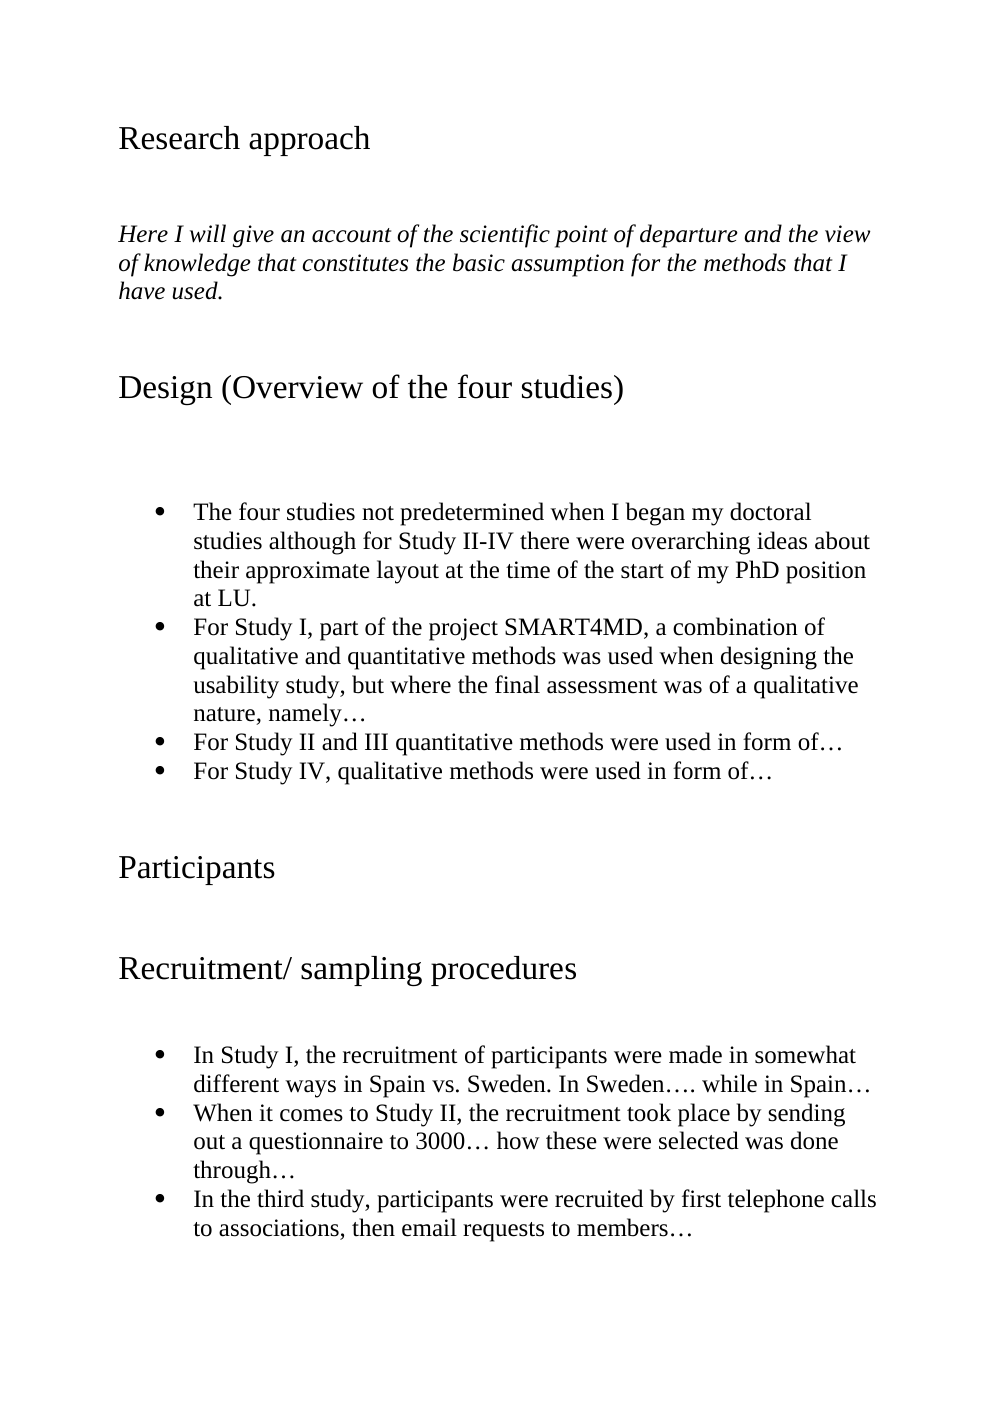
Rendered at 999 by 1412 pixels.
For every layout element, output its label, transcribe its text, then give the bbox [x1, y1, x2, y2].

list In Study I, the recruitment of participants were made in somewhat different ways in Spain vs. Sweden. In Sweden…. while in Spain… [156, 1040, 880, 1098]
text Research approach [118, 118, 880, 156]
list For Study IV, qualitative methods were used in form of… [156, 756, 880, 785]
subtitle Design (Overview of the four studies) [118, 368, 880, 406]
list The four studies not predetermined when I began my doctoral studies although for Study II-IV there were overarching ideas about their approximate layout at the time of the start of my PhD position at LU. [156, 497, 880, 612]
subtitle Participants [118, 847, 880, 886]
list When it comes to Study II, the recruitment took place by sending out a questionnaire to 3000… how these were selected was done through… [156, 1098, 880, 1184]
list In the third study, participants were recruited by first telephone calls to associations, then email requests to members… [156, 1184, 880, 1241]
list For Study I, part of the project SMART4MD, a combination of qualitative and quantitative methods was used when designing the usability study, but where the final assessment was of a qualitative nature, namely… [156, 612, 880, 727]
subtitle Here I will give an account of the scientific point of departure and the view of knowledge that constitutes the basic assumption for the methods that I have used. [118, 219, 880, 305]
list For Study II and III quantitative methods were used in form of… [156, 727, 880, 756]
subtitle Recruitment/ sampling procedures [118, 948, 880, 986]
